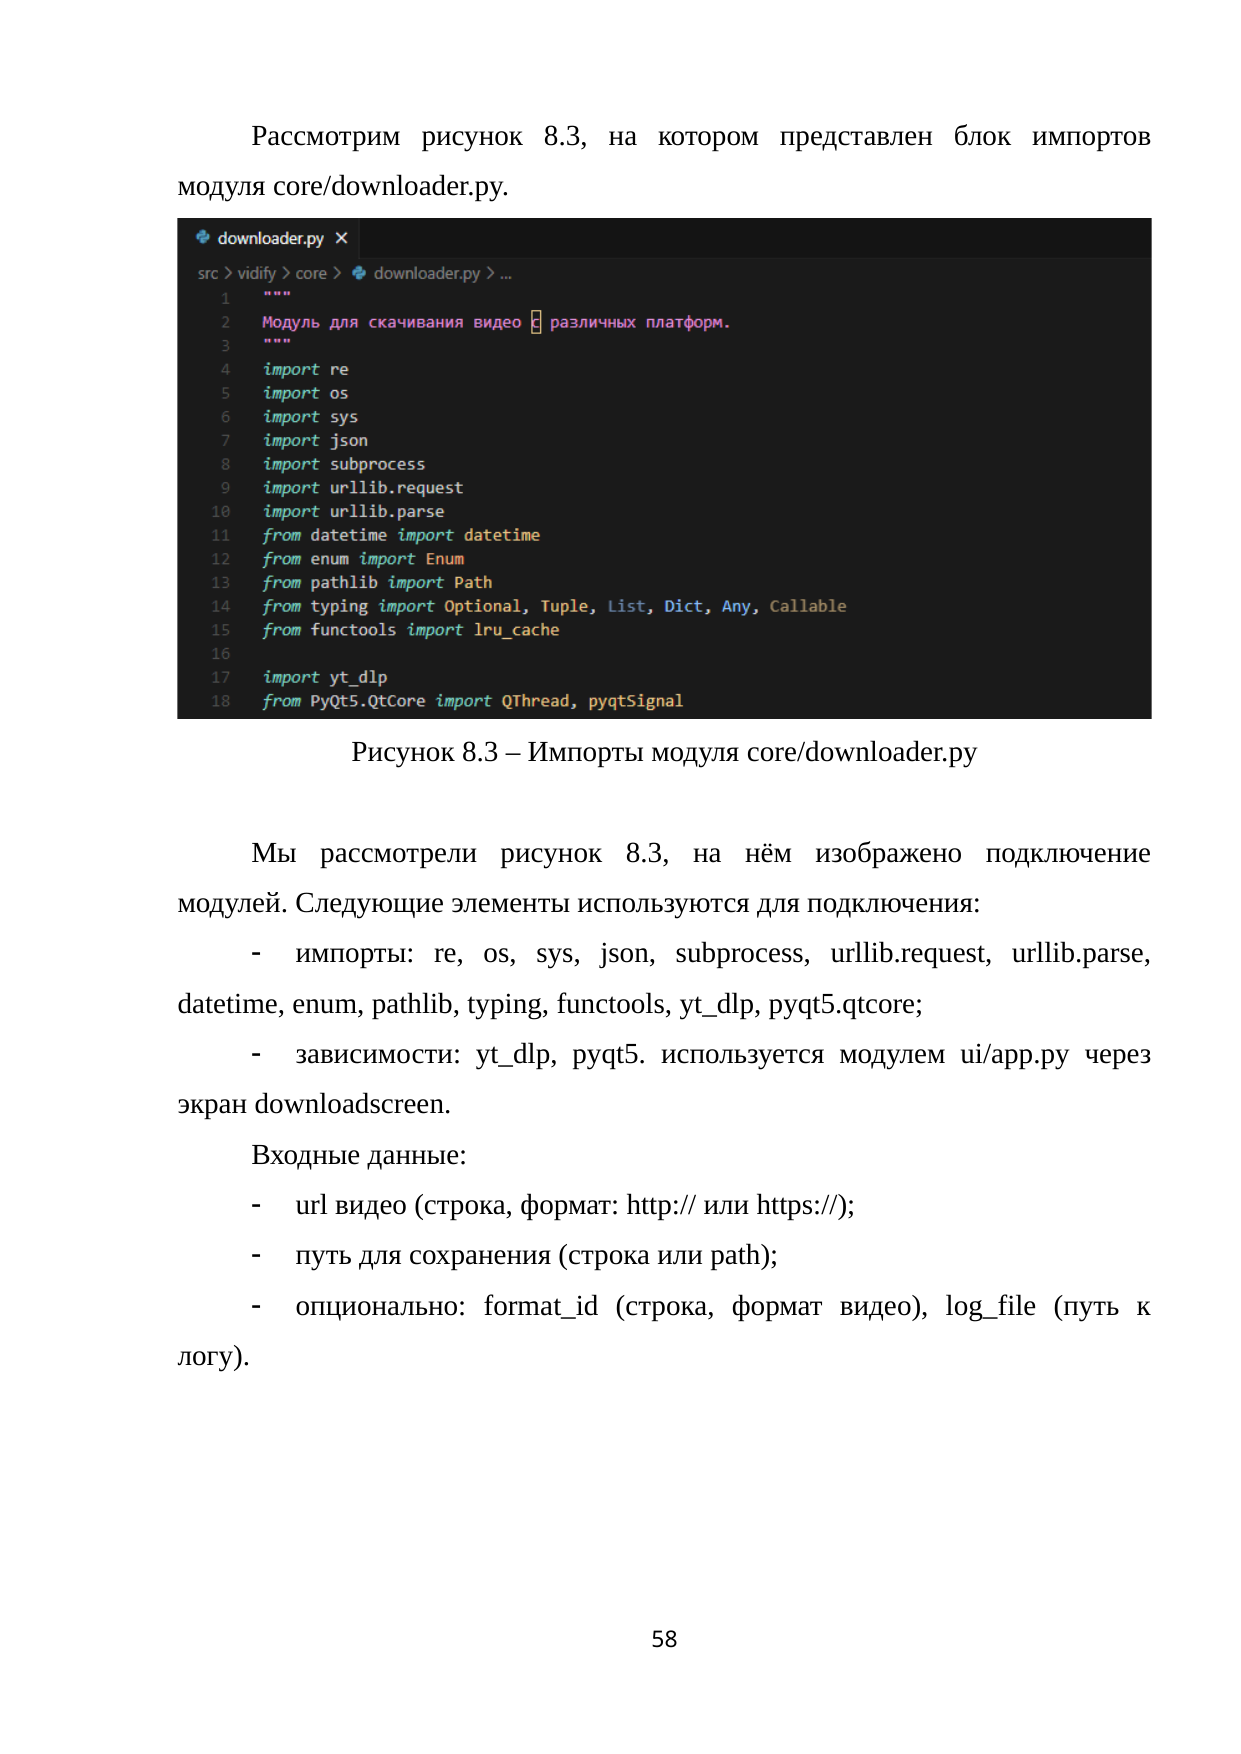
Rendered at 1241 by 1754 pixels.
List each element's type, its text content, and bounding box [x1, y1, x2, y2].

list Рисунок 8.3 – Импорты модуля core/downloader.py [177, 734, 1152, 768]
list Входные данные: [177, 1137, 1152, 1170]
list путь для сохранения (строка или path); [177, 1237, 1152, 1271]
list Рассмотрим рисунок 8.3, на котором представлен блок импортов модуля core/downloader.py. [177, 118, 1152, 202]
list зависимости: yt_dlp, pyqt5. используется модулем ui/app.py через экран downloadscreen. [177, 1036, 1152, 1120]
list импорты: re, os, sys, json, subprocess, urllib.request, urllib.parse, datetime, enum, pathlib, typing, functools, yt_dlp, pyqt5.qtcore; [177, 935, 1152, 1019]
list Мы рассмотрели рисунок 8.3, на нём изображено подключение модулей. Следующие элементы используются для подключения: [177, 835, 1152, 918]
list опционально: format_id (строка, формат видео), log_file (путь к логу). [177, 1288, 1152, 1372]
list url видео (строка, формат: http:// или https://); [177, 1187, 1152, 1221]
picture [177, 218, 1152, 719]
